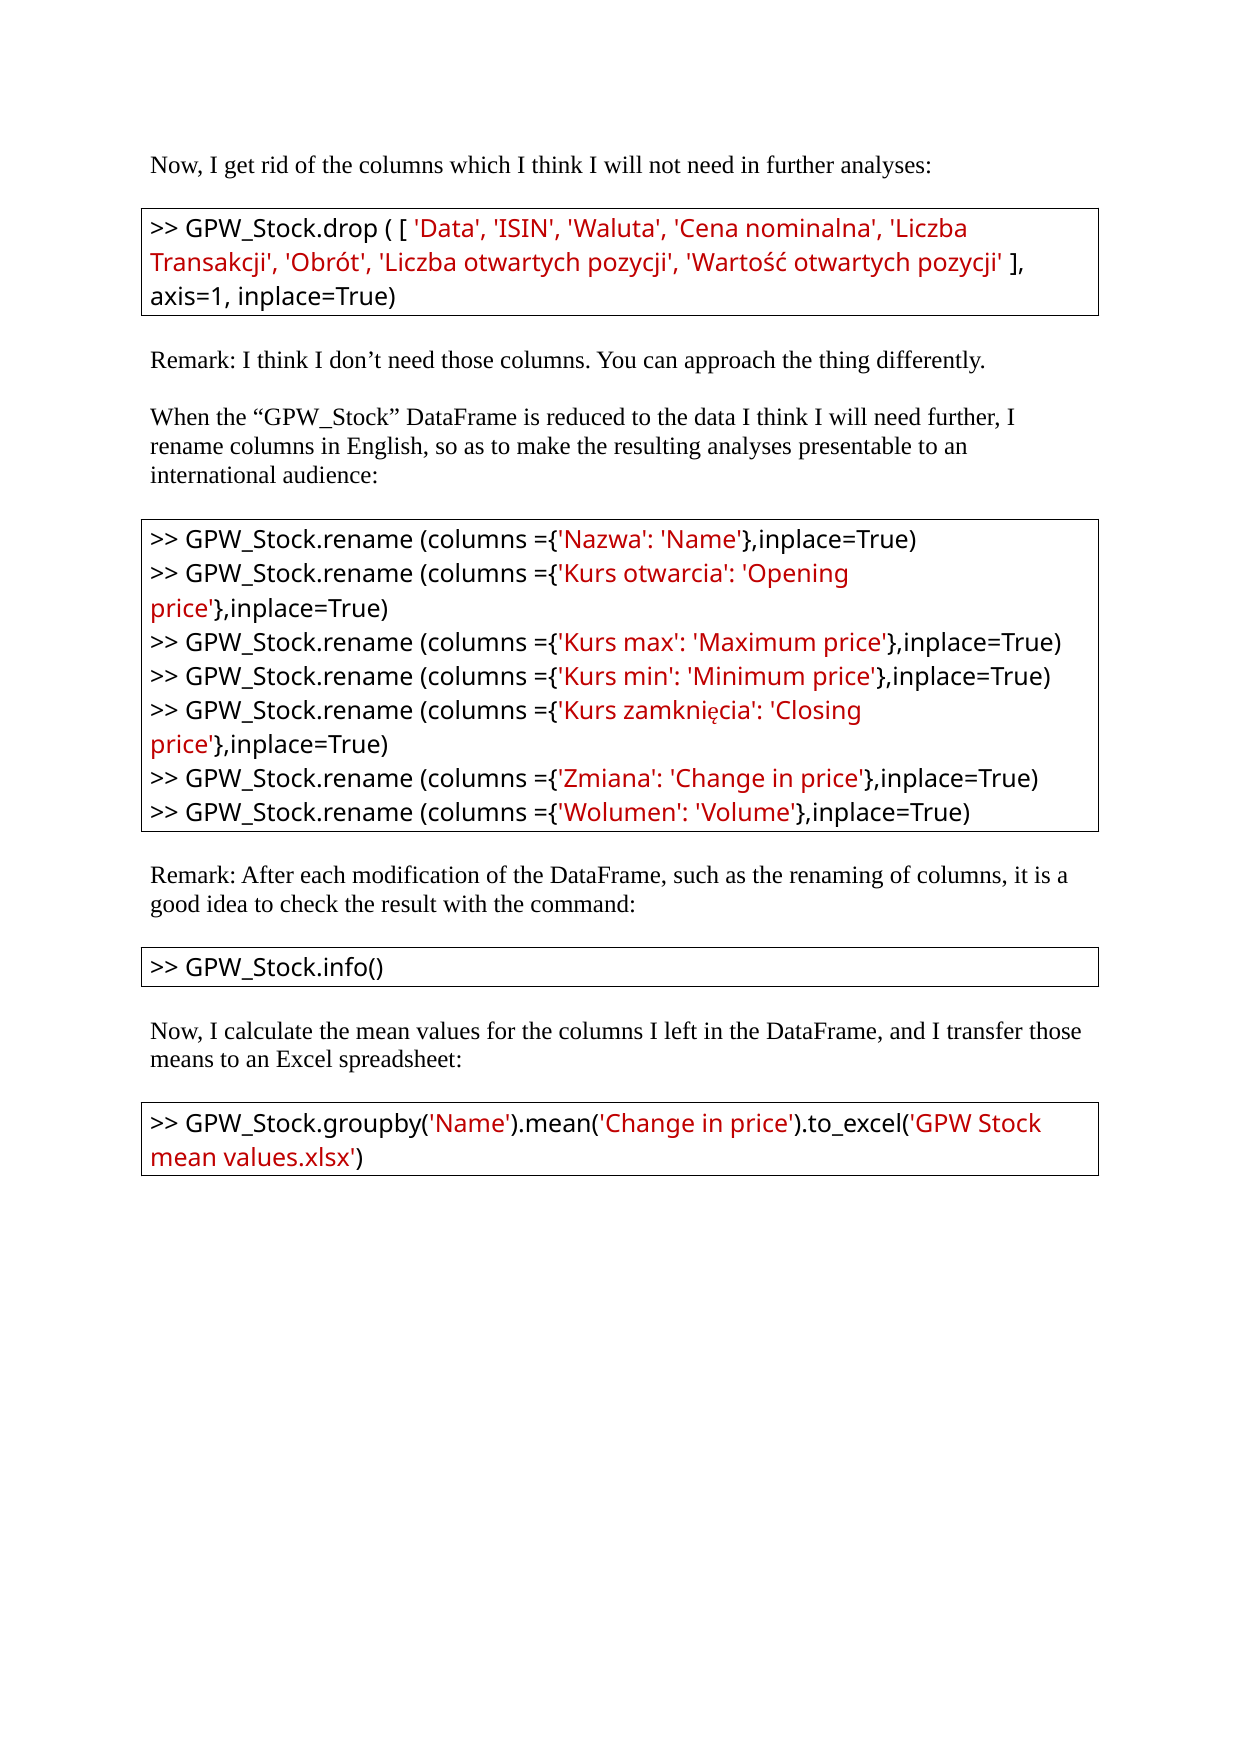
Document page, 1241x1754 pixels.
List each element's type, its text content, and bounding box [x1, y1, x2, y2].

text >> GPW_Stock.rename (columns ={'Kurs max': 'Maximum price'},inplace=True) [150, 624, 1090, 658]
text >> GPW_Stock.drop ( [ 'Data', 'ISIN', 'Waluta', 'Cena nominalna', 'Liczba Transakcji', 'Obrót', 'Liczba otwartych pozycji', 'Wartość otwartych pozycji' ], axis=1, inplace=True) [142, 209, 1098, 315]
text >> GPW_Stock.rename (columns ={'Nazwa': 'Name'},inplace=True) [142, 520, 1098, 556]
text >> GPW_Stock.rename (columns ={'Kurs min': 'Minimum price'},inplace=True) [150, 658, 1090, 692]
text >> GPW_Stock.groupby('Name').mean('Change in price').to_excel('GPW Stock mean values.xlsx') [142, 1103, 1098, 1175]
text >> GPW_Stock.rename (columns ={'Wolumen': 'Volume'},inplace=True) [142, 791, 1098, 831]
text >> GPW_Stock.rename (columns ={'Kurs otwarcia': 'Opening price'},inplace=True) [150, 556, 1090, 624]
text >> GPW_Stock.rename (columns ={'Zmiana': 'Change in price'},inplace=True) [150, 761, 1090, 791]
text When the “GPW_Stock” DataFrame is reduced to the data I think I will need further, I rename columns in English, so as to make the resulting analyses presentable to an international audience: [150, 402, 1090, 488]
text Remark: After each modification of the DataFrame, such as the renaming of columns, it is a good idea to check the result with the command: [150, 861, 1090, 918]
text Now, I get rid of the columns which I think I will not need in further analyses: [150, 150, 1090, 179]
text >> GPW_Stock.info() [142, 948, 1098, 986]
text Remark: I think I don’t need those columns. You can approach the thing differently. [150, 345, 1090, 373]
text Now, I calculate the mean values for the columns I left in the DataFrame, and I transfer those means to an Excel spreadsheet: [150, 1016, 1090, 1073]
text >> GPW_Stock.rename (columns ={'Kurs zamknięcia': 'Closing price'},inplace=True) [150, 692, 1090, 761]
